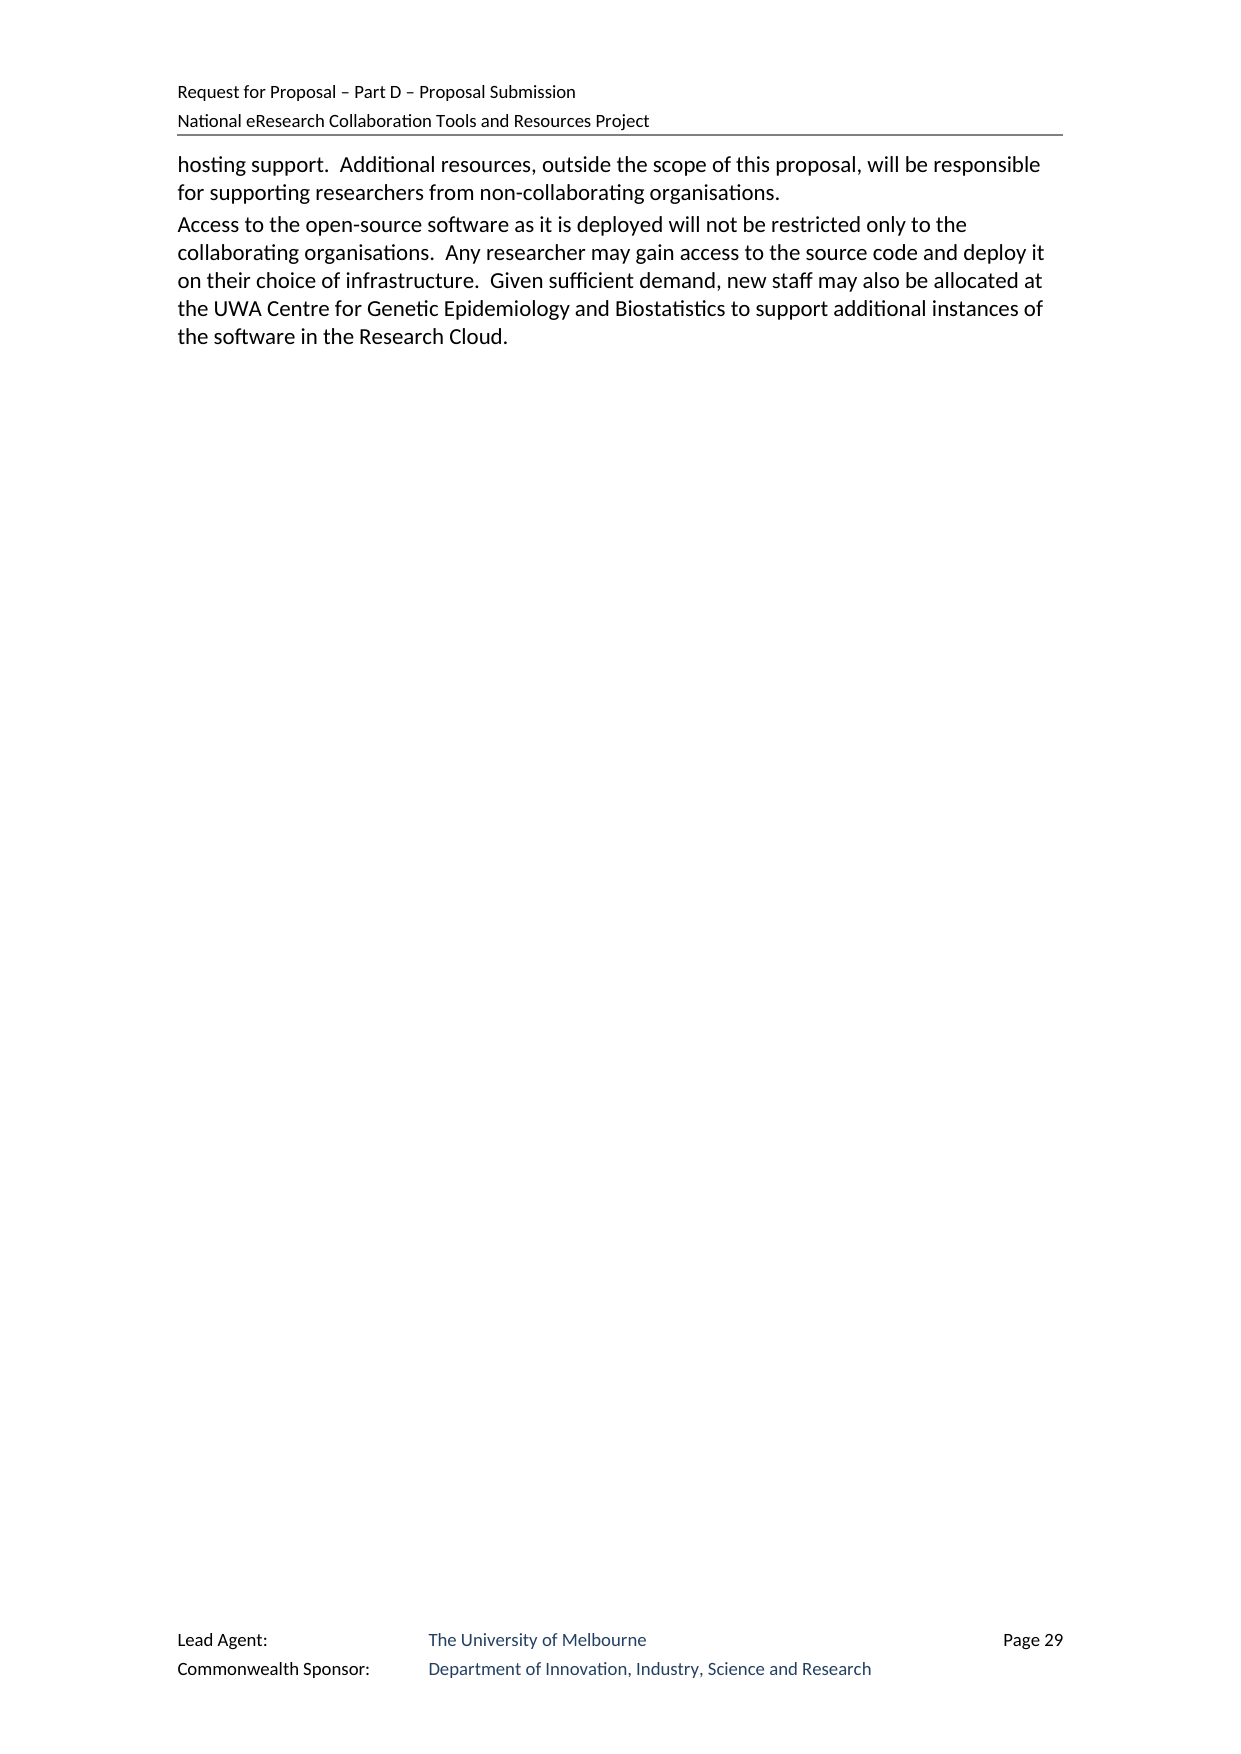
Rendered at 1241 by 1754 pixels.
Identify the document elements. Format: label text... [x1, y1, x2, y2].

text Access to the open-source software as it is deployed will not be restricted only to the collaborating organisations. Any researcher may gain access to the source code and deploy it on their choice of infrastructure. Given sufficient demand, new staff may also be allocated at the UWA Centre for Genetic Epidemiology and Biostatistics to support additional instances of the software in the Research Cloud. [177, 210, 1063, 350]
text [177, 150, 1063, 206]
